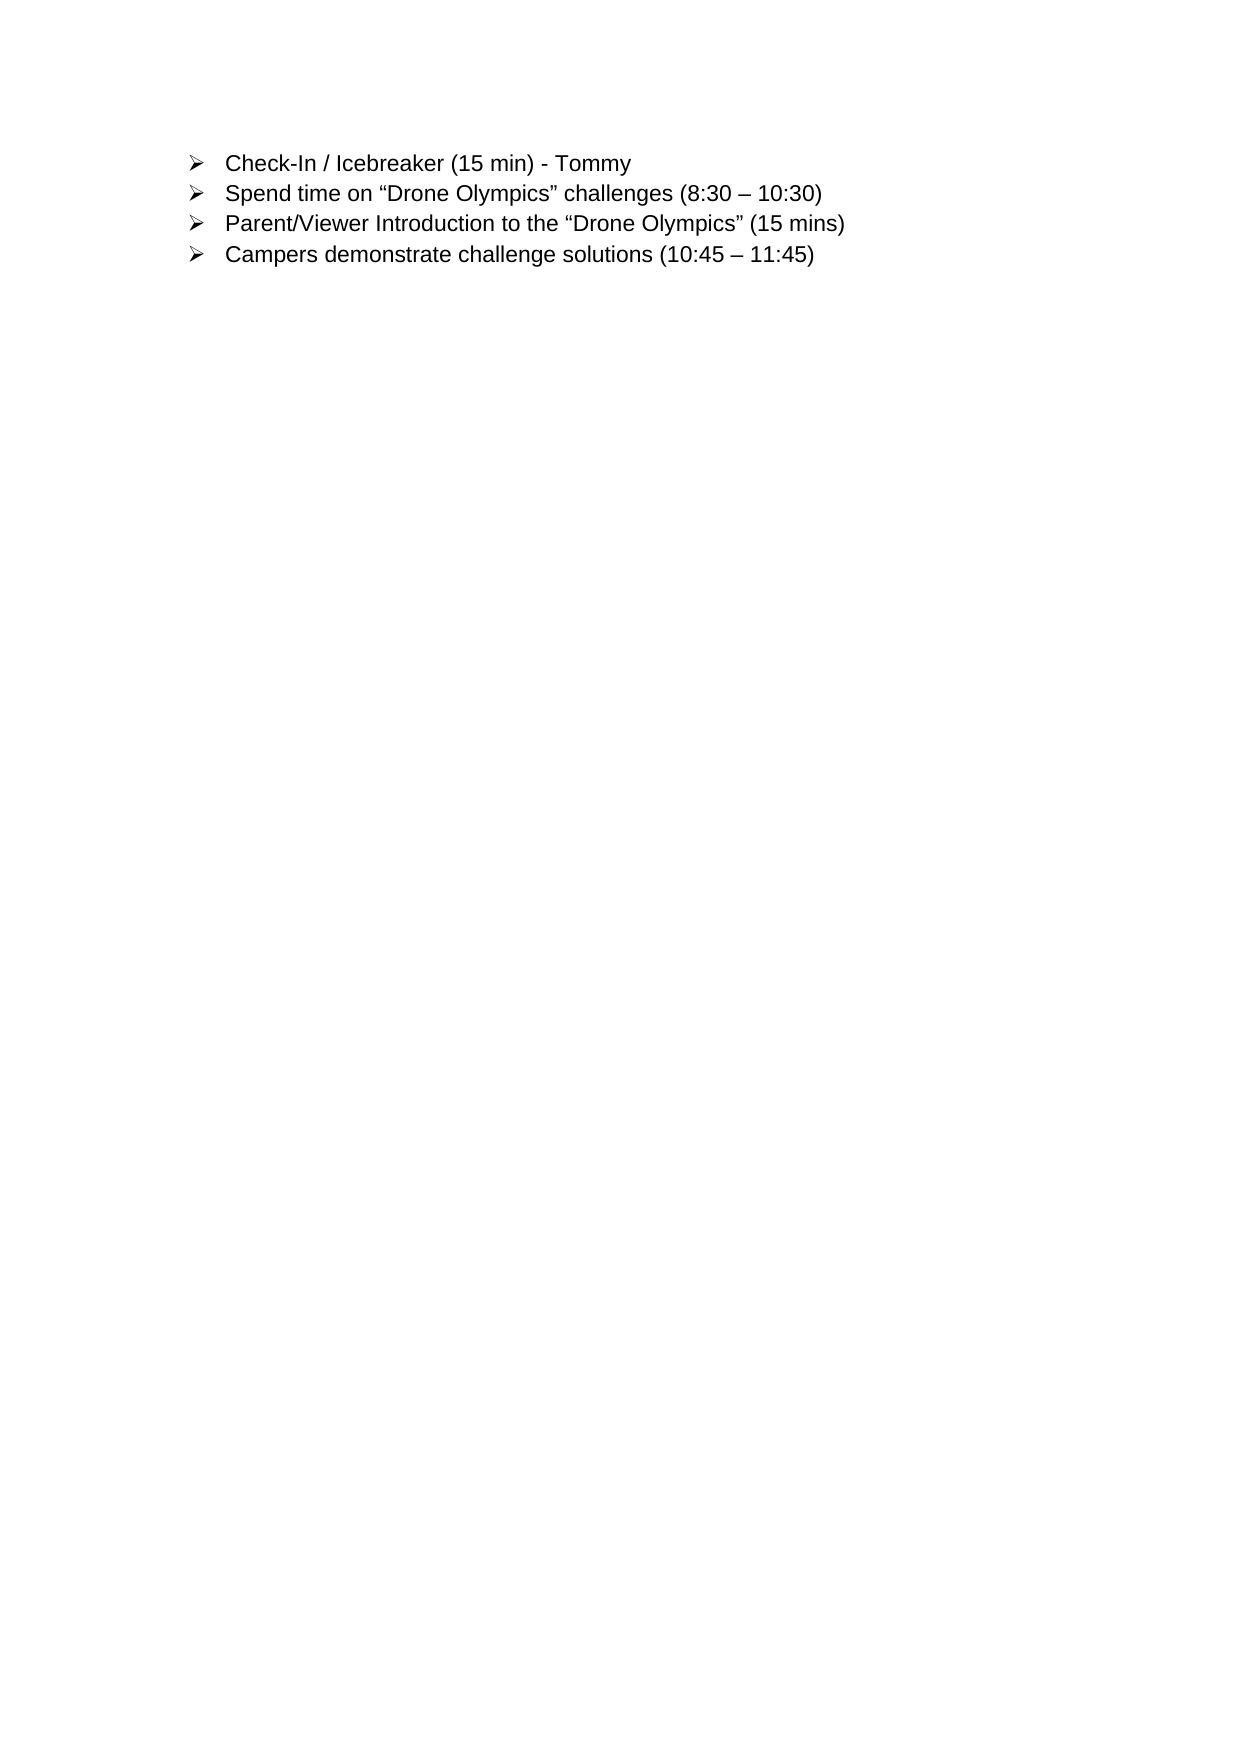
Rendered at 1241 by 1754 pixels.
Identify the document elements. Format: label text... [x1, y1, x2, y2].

list Spend time on “Drone Olympics” challenges (8:30 – 10:30) [187, 180, 1090, 207]
list Campers demonstrate challenge solutions (10:45 – 11:45) [187, 241, 1090, 267]
list Check-In / Icebreaker (15 min) - Tommy [187, 150, 1090, 176]
list Parent/Viewer Introduction to the “Drone Olympics” (15 mins) [187, 210, 1090, 237]
